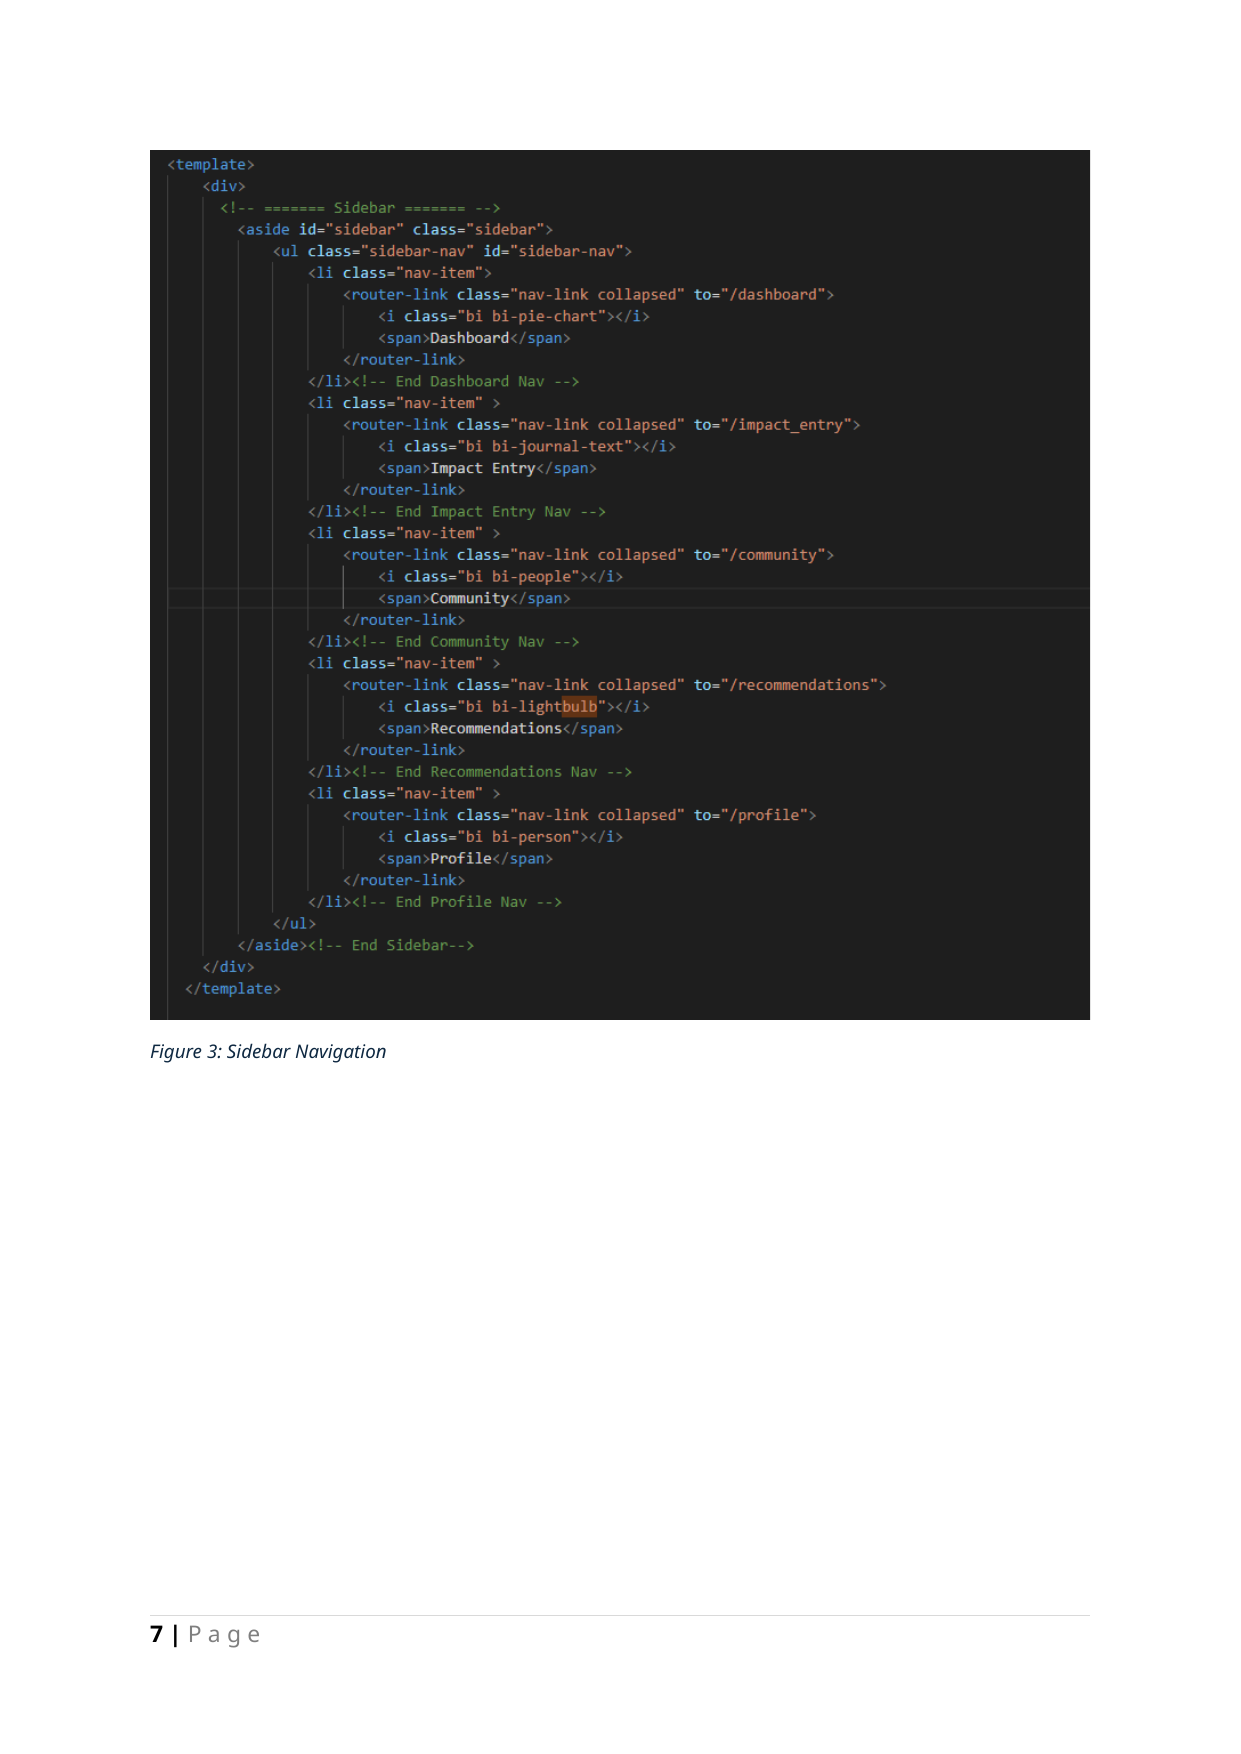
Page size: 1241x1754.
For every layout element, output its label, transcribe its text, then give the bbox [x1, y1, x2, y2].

text Figure 3: Sidebar Navigation [150, 1039, 1090, 1064]
picture [150, 150, 1091, 1020]
